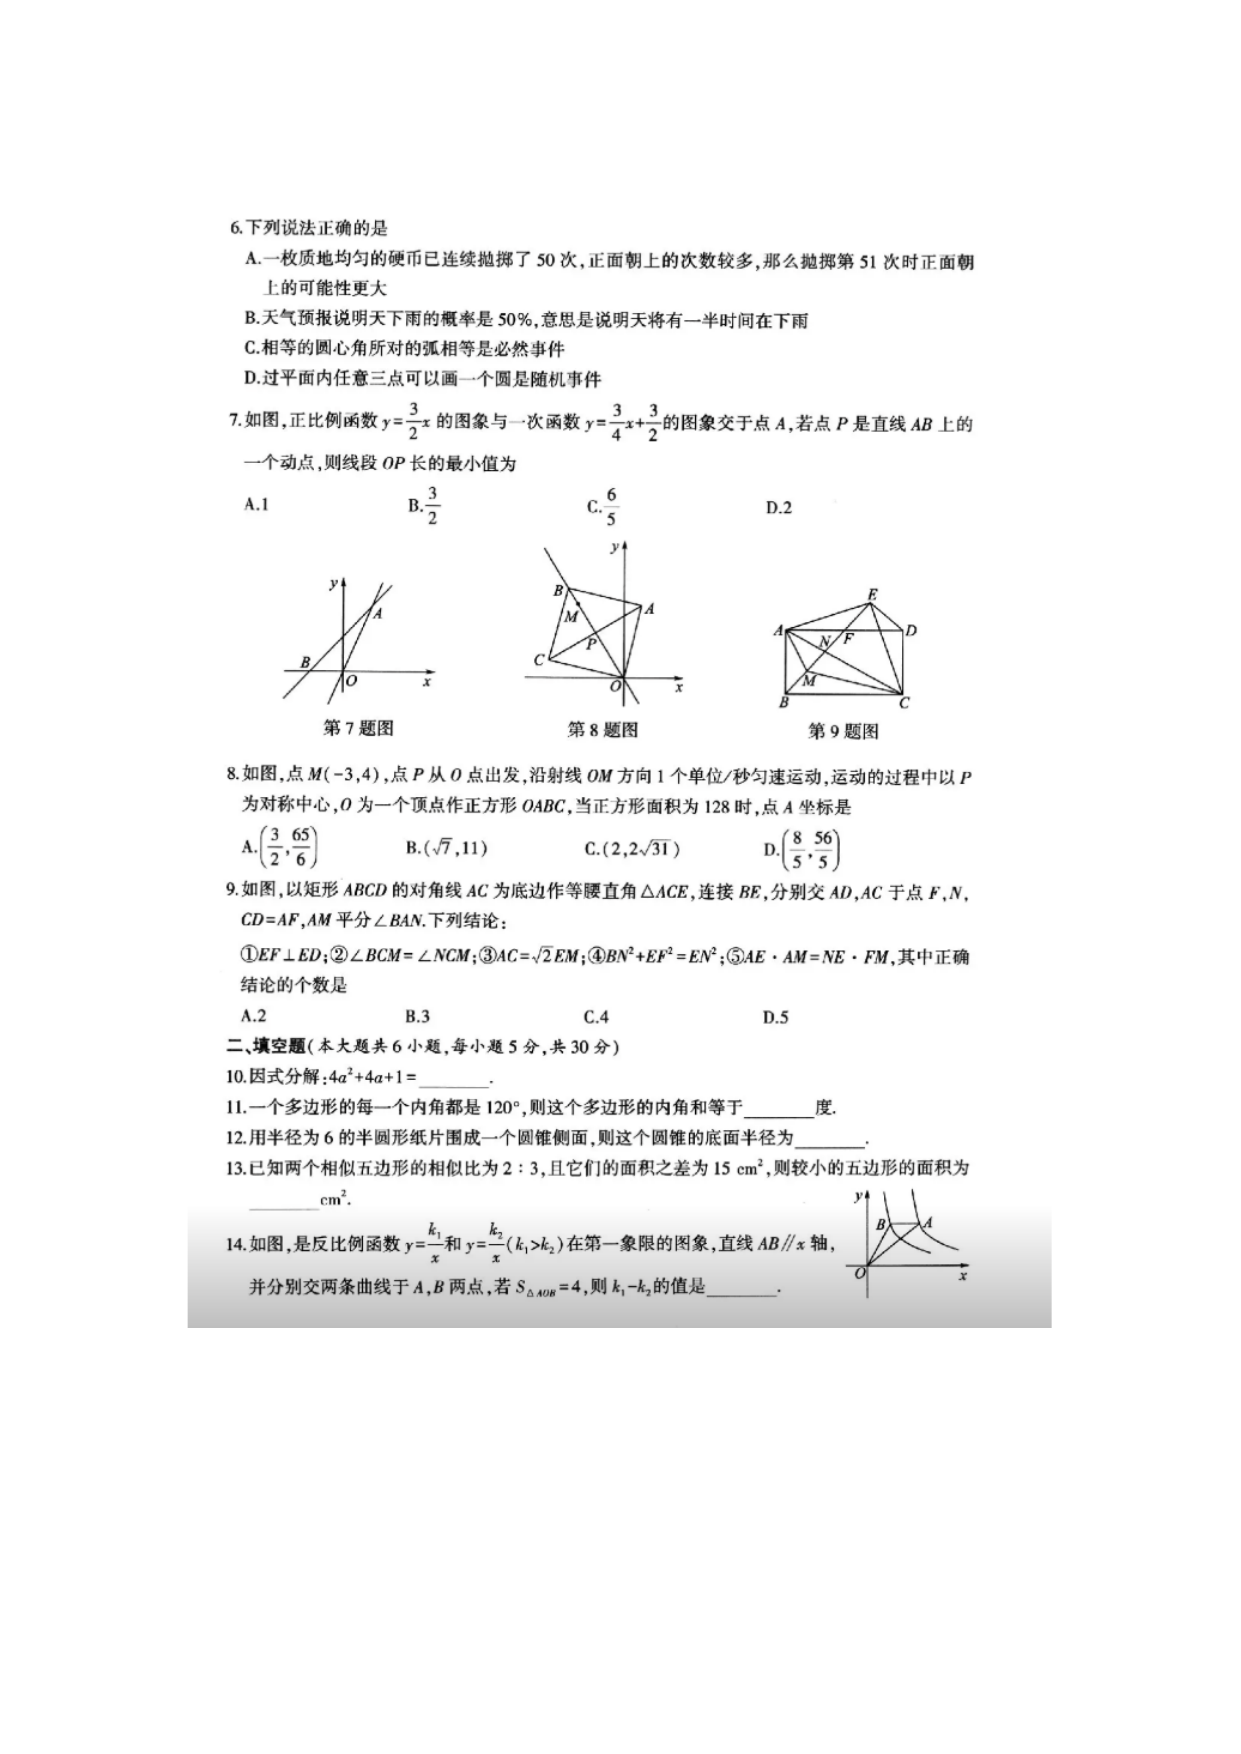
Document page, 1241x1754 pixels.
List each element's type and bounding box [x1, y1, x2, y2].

picture [187, 162, 1052, 1328]
